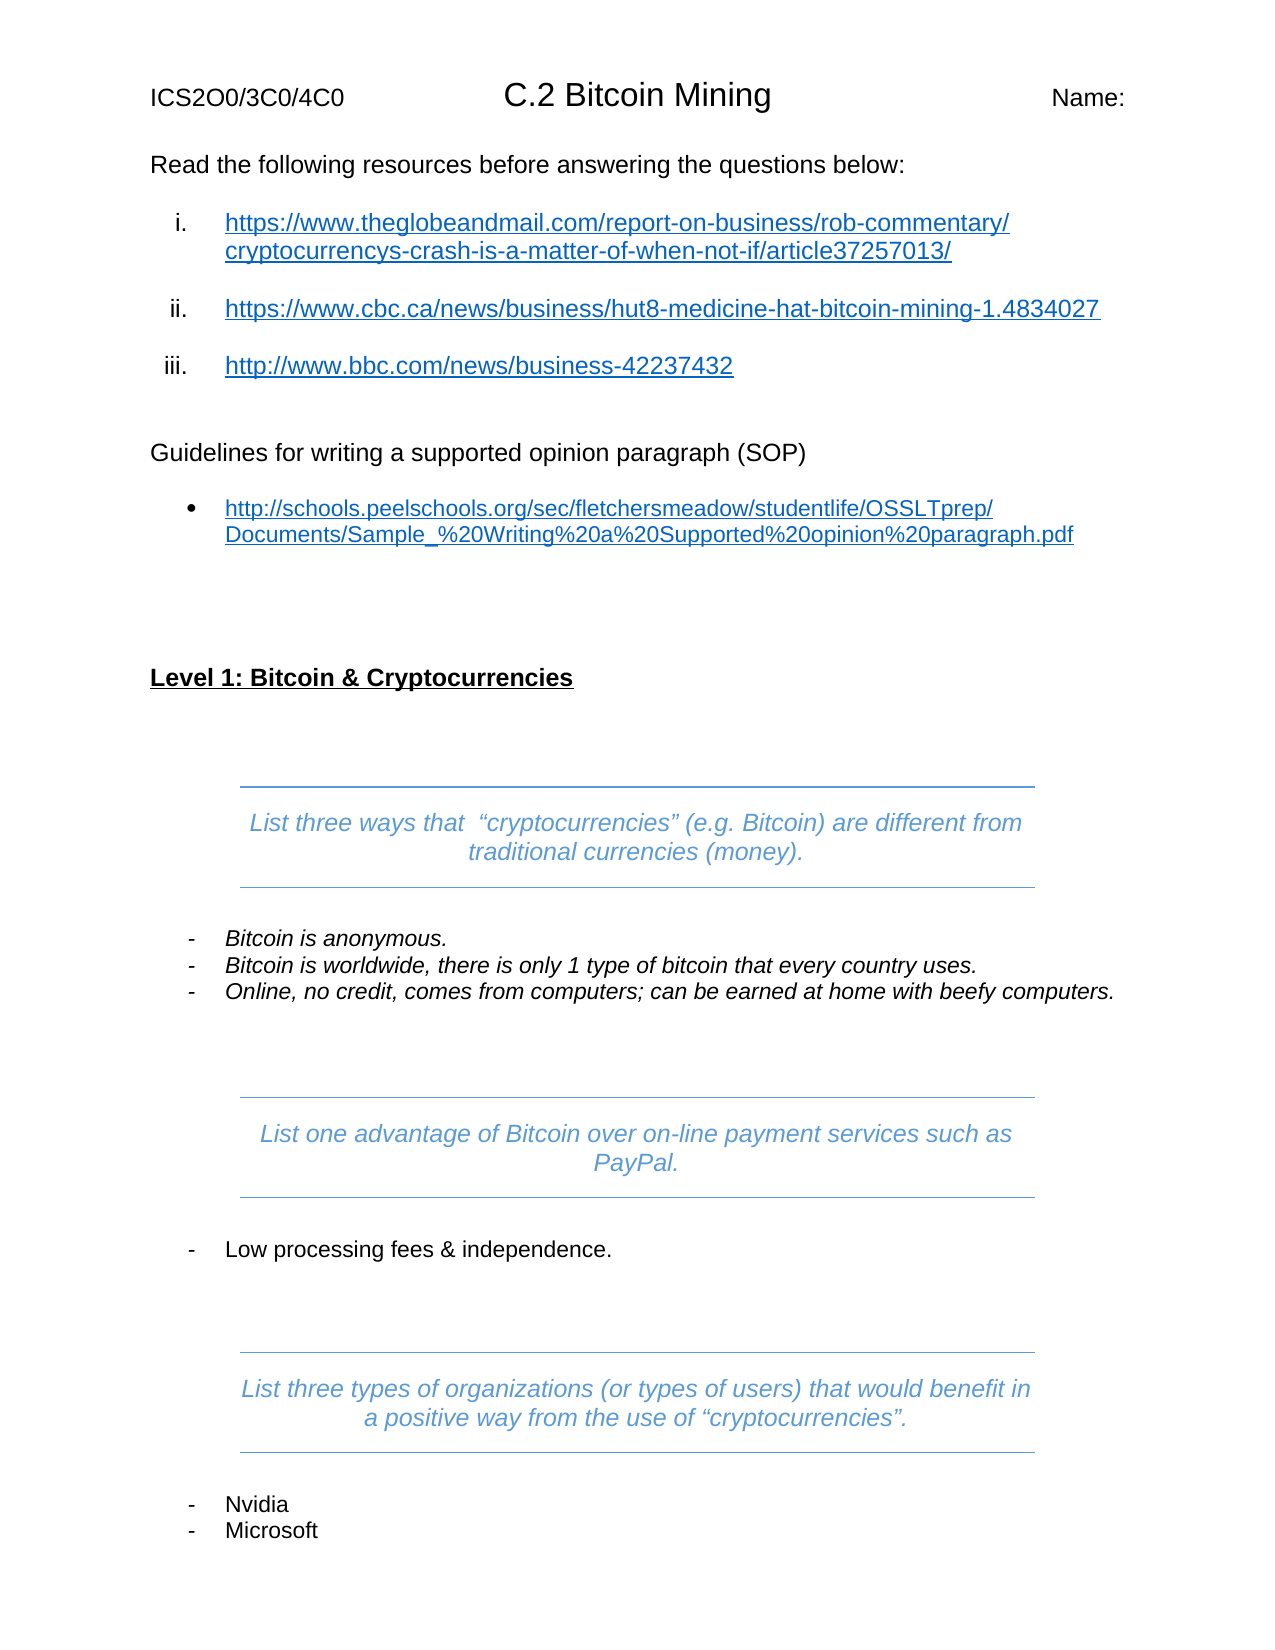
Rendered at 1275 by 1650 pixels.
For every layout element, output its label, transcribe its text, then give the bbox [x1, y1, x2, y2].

list Nvidia [187, 1491, 1125, 1517]
text List three types of organizations (or types of users) that would benefit in a positive way from the use of “cryptocurrencies”. [240, 1353, 1035, 1452]
list http://schools.peelschools.org/sec/fletchersmeadow/studentlife/OSSLTprep/Documents/Sample_%20Writing%20a%20Supported%20opinion%20paragraph.pdf [187, 495, 1125, 548]
list Bitcoin is worldwide, there is only 1 type of bitcoin that every country uses. [187, 952, 1125, 978]
list https://www.theglobeandmail.com/report-on-business/rob-commentary/cryptocurrencys-crash-is-a-matter-of-when-not-if/article37257013/ [187, 207, 1125, 265]
list Online, no credit, comes from computers; can be earned at home with beefy computers. [187, 978, 1125, 1059]
list http://www.bbc.com/news/business-42237432 [187, 351, 1125, 380]
text List three ways that “cryptocurrencies” (e.g. Bitcoin) are different from traditional currencies (money). [240, 788, 1035, 887]
list https://www.cbc.ca/news/business/hut8-medicine-hat-bitcoin-mining-1.4834027 [187, 294, 1125, 322]
text Read the following resources before answering the questions below: [150, 150, 1125, 179]
text Level 1: Bitcoin & Cryptocurrencies [150, 663, 1125, 691]
list Bitcoin is anonymous. [187, 925, 1125, 952]
list Low processing fees & independence. [187, 1236, 1125, 1262]
text List one advantage of Bitcoin over on-line payment services such as PayPal. [240, 1098, 1035, 1197]
list Microsoft [187, 1517, 1125, 1544]
text Guidelines for writing a supported opinion paragraph (SOP) [150, 437, 1125, 466]
